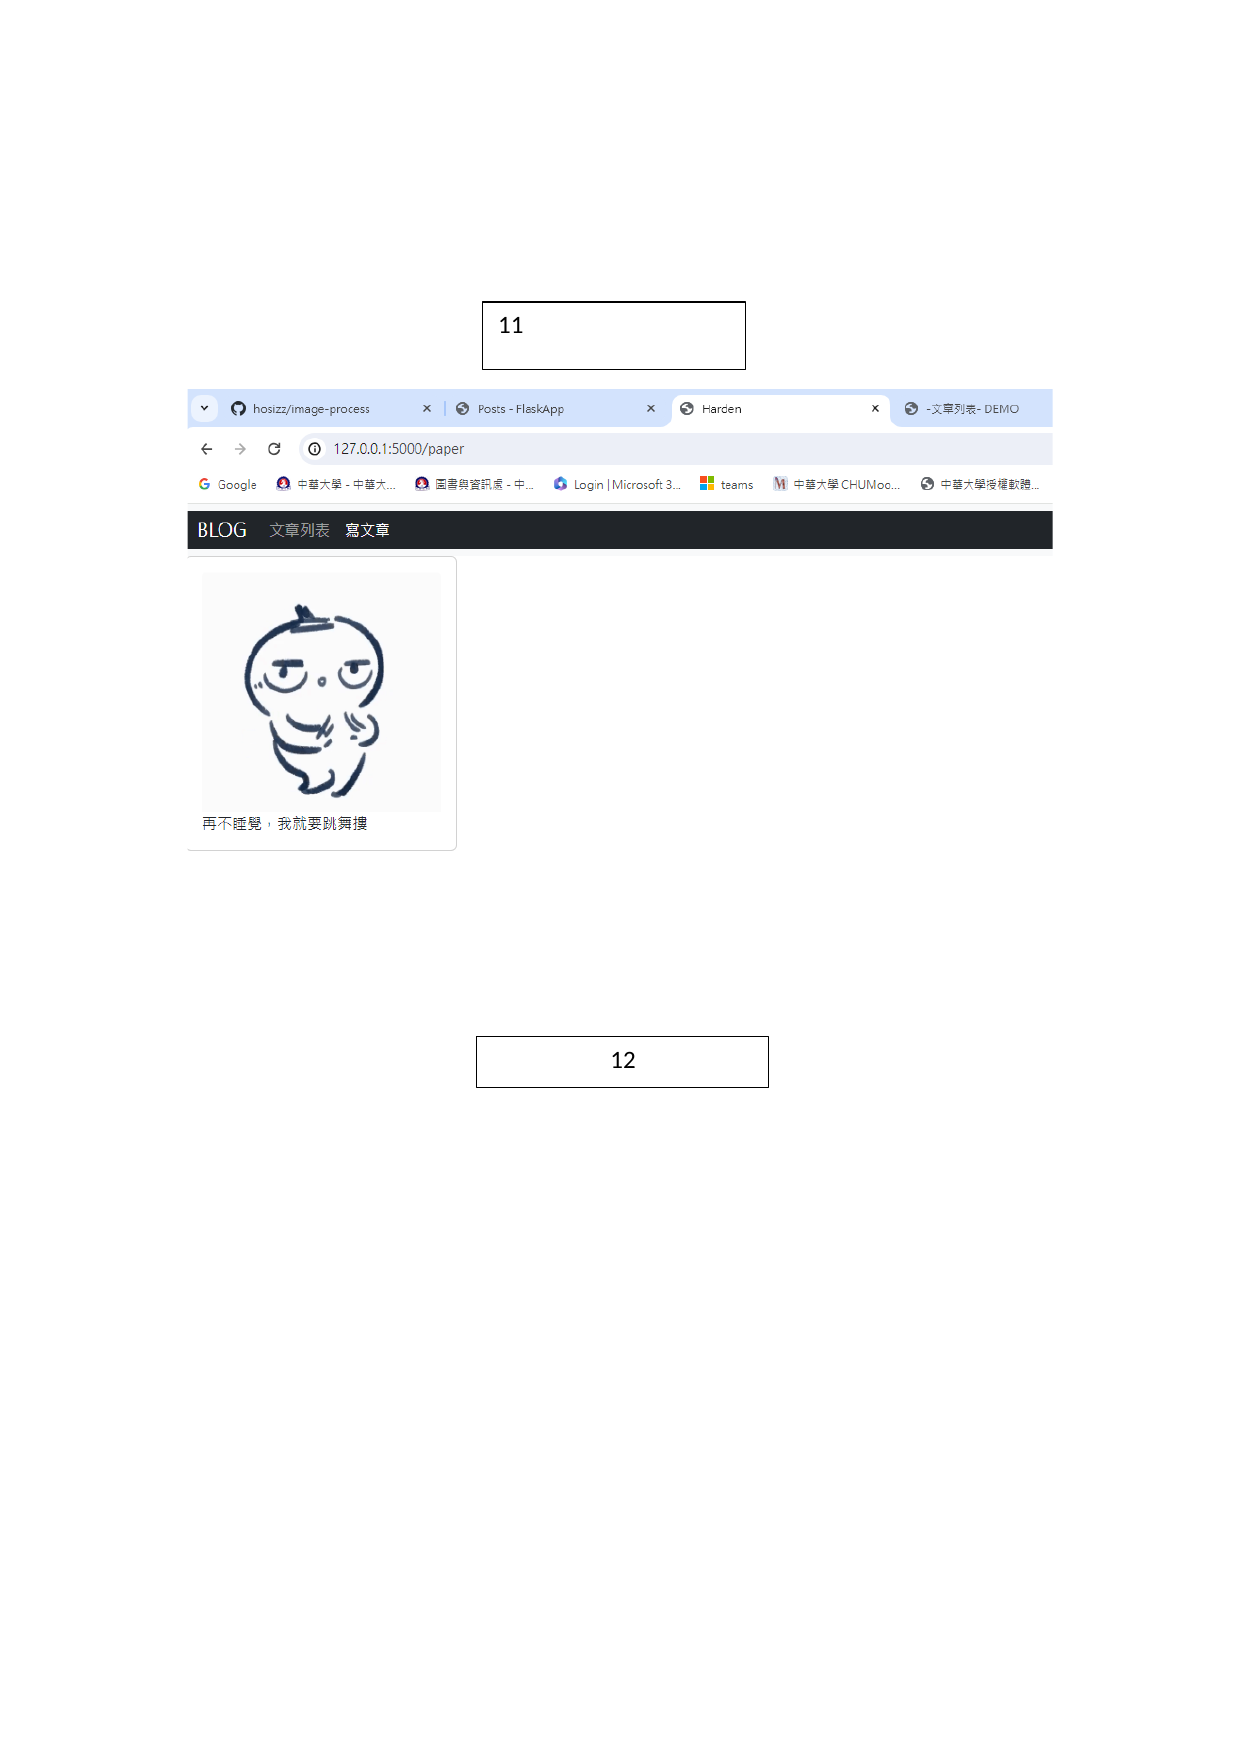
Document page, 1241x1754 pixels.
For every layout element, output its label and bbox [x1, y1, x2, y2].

picture [187, 389, 1053, 956]
